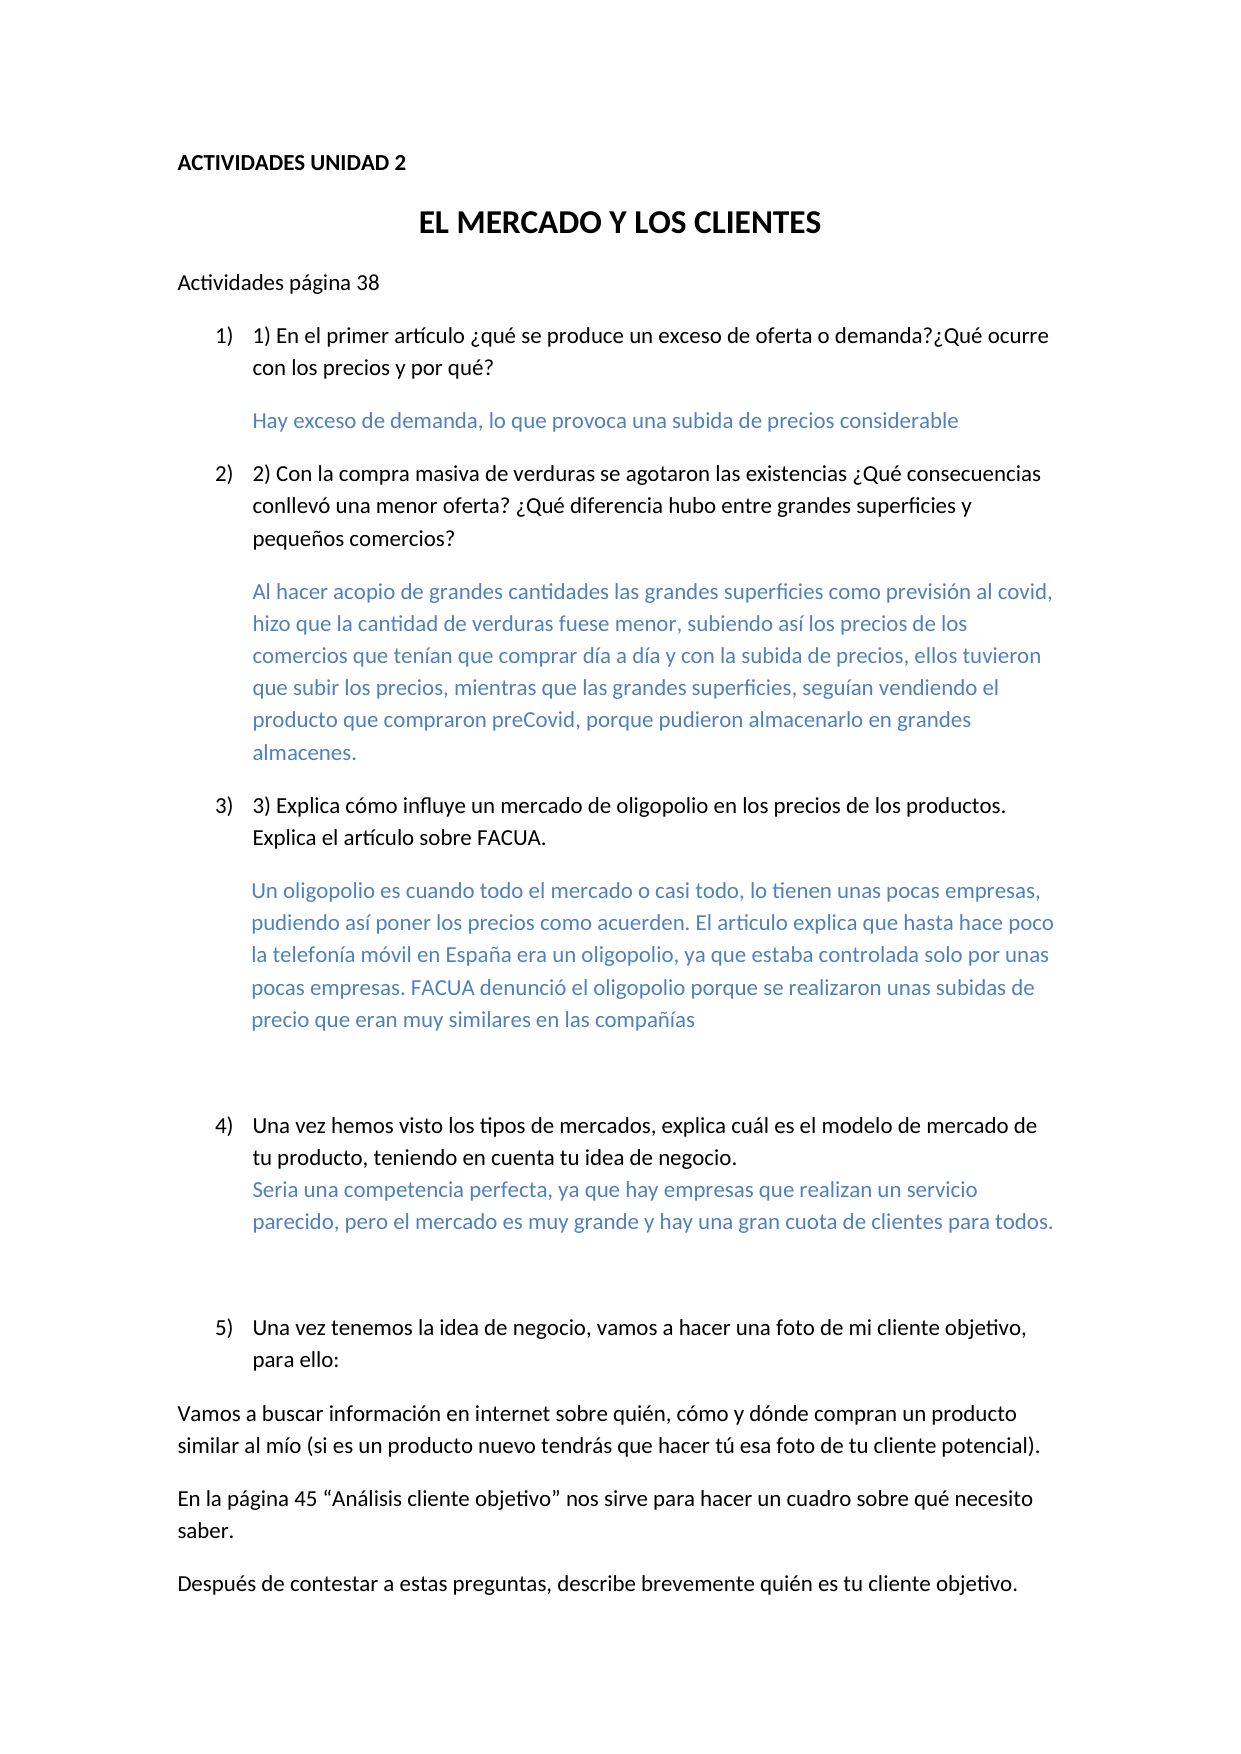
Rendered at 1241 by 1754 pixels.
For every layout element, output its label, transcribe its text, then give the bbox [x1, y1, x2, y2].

text Al hacer acopio de grandes cantidades las grandes superficies como previsión al covid, hizo que la cantidad de verduras fuese menor, subiendo así los precios de los comercios que tenían que comprar día a día y con la subida de precios, ellos tuvieron que subir los precios, mientras que las grandes superficies, seguían vendiendo el producto que compraron preCovid, porque pudieron almacenarlo en grandes almacenes. [252, 577, 1063, 766]
text Después de contestar a estas preguntas, describe brevemente quién es tu cliente objetivo. [177, 1569, 1063, 1597]
list Una vez tenemos la idea de negocio, vamos a hacer una foto de mi cliente objetivo, para ello: [215, 1313, 1063, 1374]
text Vamos a buscar información en internet sobre quién, cómo y dónde compran un producto similar al mío (si es un producto nuevo tendrás que hacer tú esa foto de tu cliente potencial). [177, 1399, 1063, 1459]
list Una vez hemos visto los tipos de mercados, explica cuál es el modelo de mercado de tu producto, teniendo en cuenta tu idea de negocio. [215, 1111, 1063, 1171]
list 1) En el primer artículo ¿qué se produce un exceso de oferta o demanda?¿Qué ocurre con los precios y por qué? [215, 321, 1063, 381]
list 2) Con la compra masiva de verduras se agotaron las existencias ¿Qué consecuencias conllevó una menor oferta? ¿Qué diferencia hubo entre grandes superficies y pequeños comercios? [215, 459, 1063, 552]
list Seria una competencia perfecta, ya que hay empresas que realizan un servicio parecido, pero el mercado es muy grande y hay una gran cuota de clientes para todos. [252, 1175, 1063, 1235]
text En la página 45 “Análisis cliente objetivo” nos sirve para hacer un cuadro sobre qué necesito saber. [177, 1484, 1063, 1544]
text Actividades página 38 [177, 268, 1063, 296]
text Un oligopolio es cuando todo el mercado o casi todo, lo tienen unas pocas empresas, pudiendo así poner los precios como acuerden. El articulo explica que hasta hace poco la telefonía móvil en España era un oligopolio, ya que estaba controlada solo por unas pocas empresas. FACUA denunció el oligopolio porque se realizaron unas subidas de precio que eran muy similares en las compañías [251, 876, 1063, 1033]
list 3) Explica cómo influye un mercado de oligopolio en los precios de los productos. Explica el artículo sobre FACUA. [215, 791, 1063, 851]
text EL MERCADO Y LOS CLIENTES [177, 201, 1063, 241]
text ACTIVIDADES UNIDAD 2 [177, 148, 1063, 176]
text Hay exceso de demanda, lo que provoca una subida de precios considerable [252, 406, 1063, 434]
